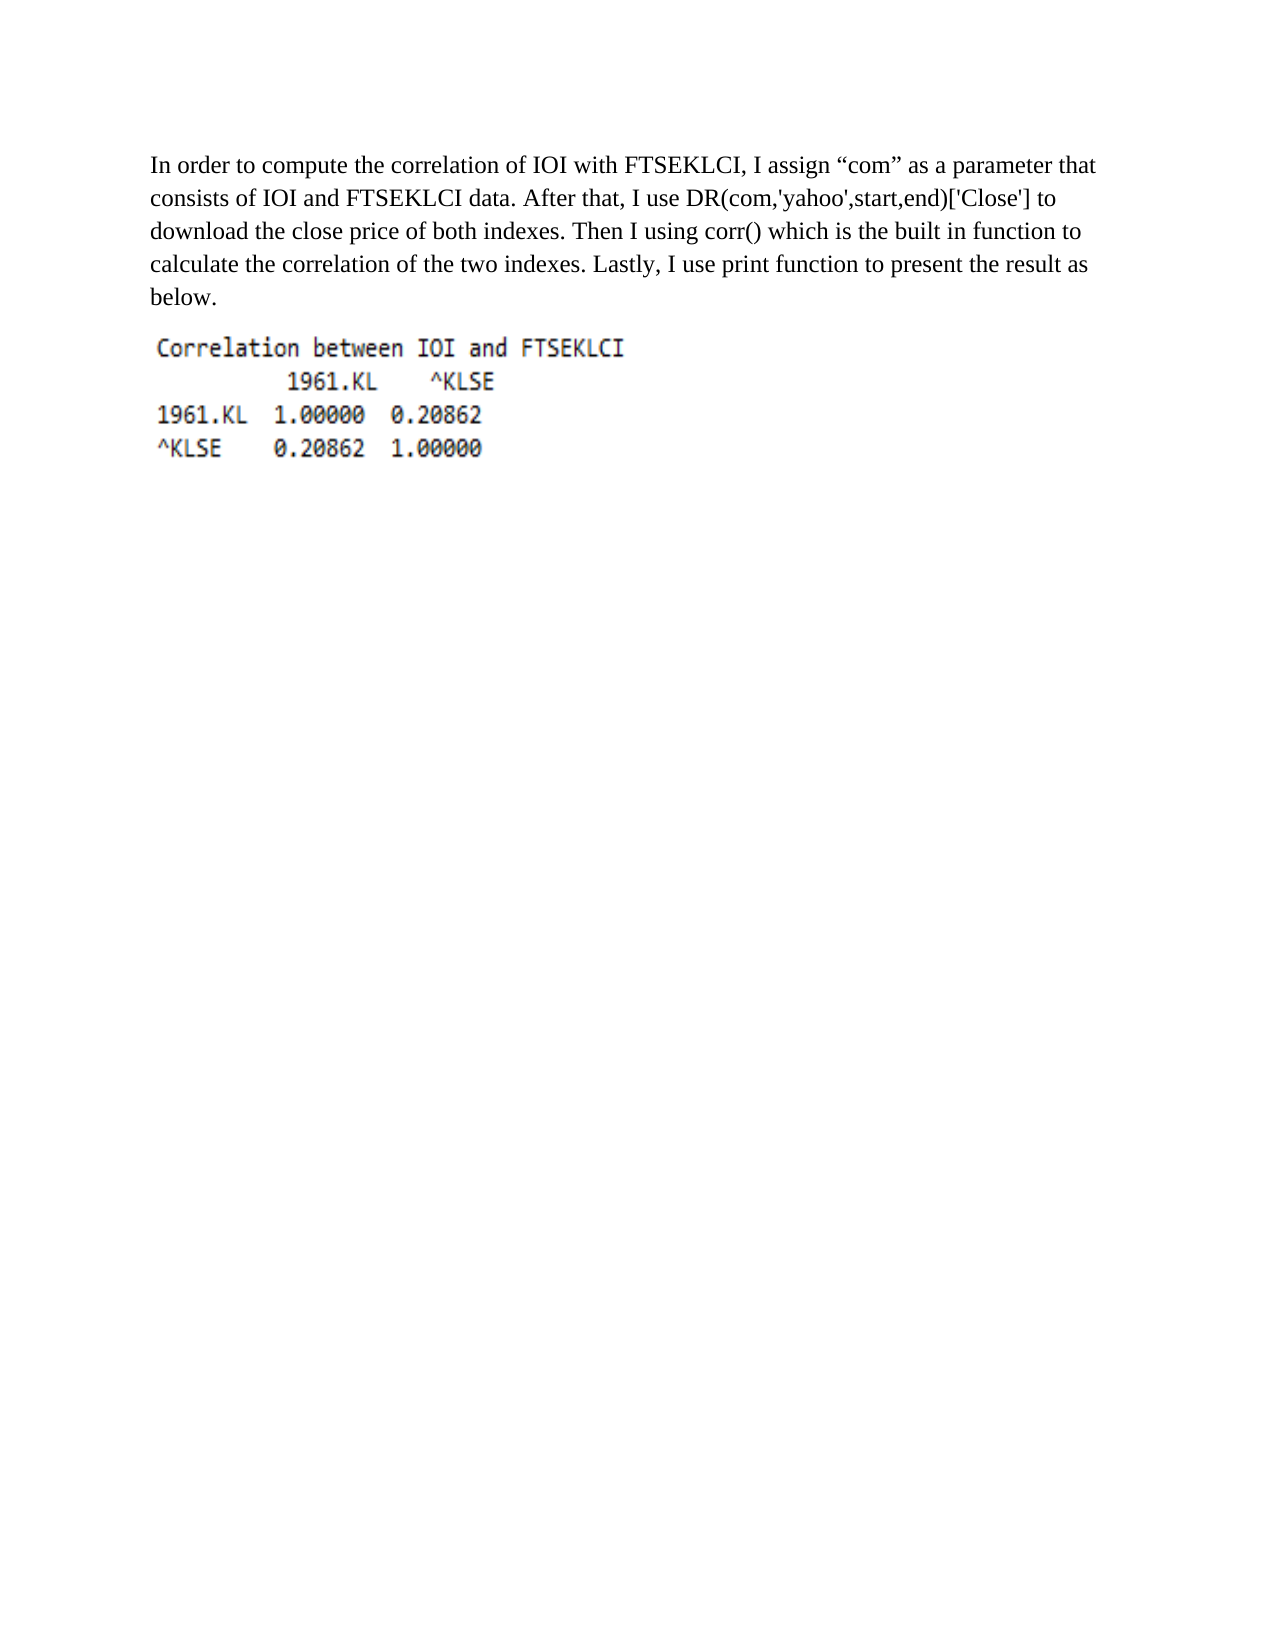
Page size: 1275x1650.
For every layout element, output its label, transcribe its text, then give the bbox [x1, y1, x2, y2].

picture [150, 336, 705, 493]
text In order to compute the correlation of IOI with FTSEKLCI, I assign “com” as a parameter that consists of IOI and FTSEKLCI data. After that, I use DR(com,'yahoo',start,end)['Close'] to download the close price of both indexes. Then I using corr() which is the built in function to calculate the correlation of the two indexes. Lastly, I use print function to present the result as below. [150, 150, 1125, 311]
